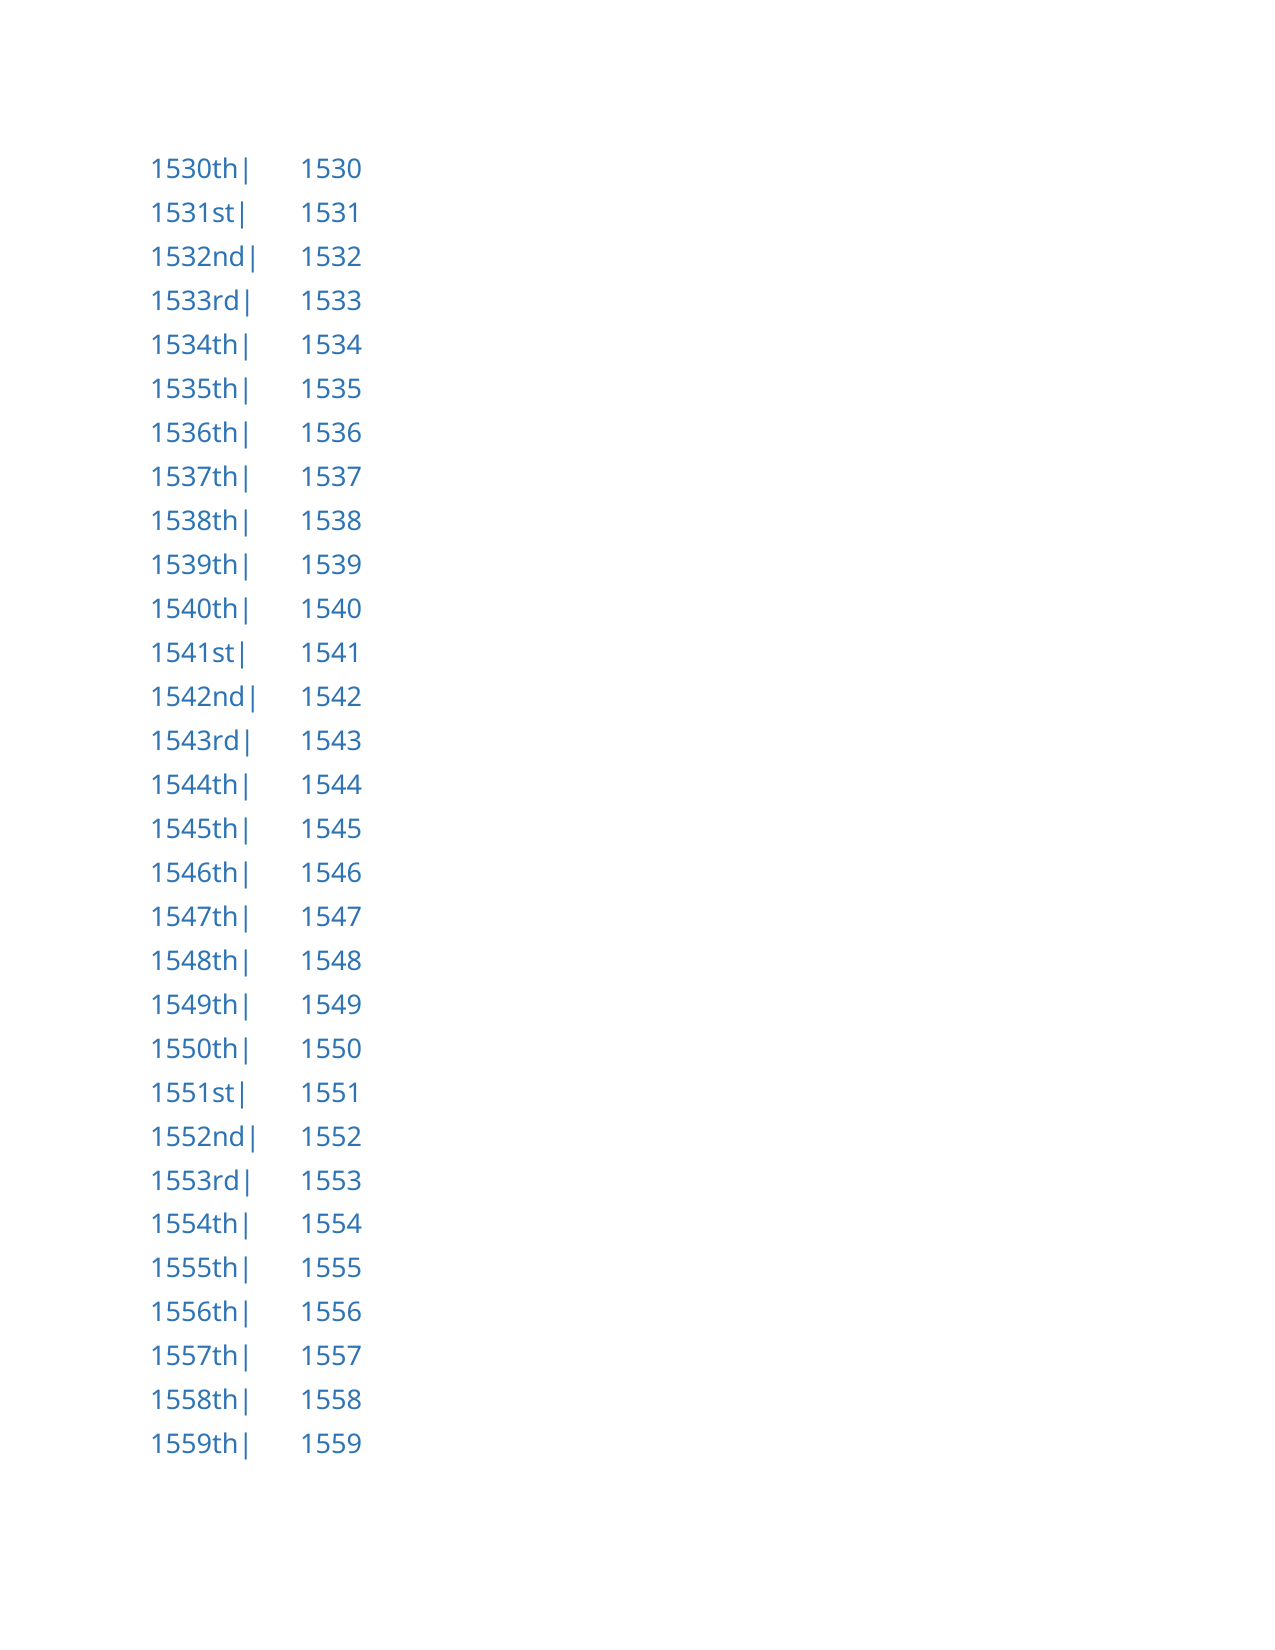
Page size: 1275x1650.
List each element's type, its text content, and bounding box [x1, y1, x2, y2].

subtitle 1543 [150, 721, 1125, 758]
subtitle 1552 [150, 1117, 1125, 1154]
subtitle 1548 [150, 941, 1125, 978]
subtitle 1536 [150, 414, 1125, 451]
subtitle 1533 [150, 282, 1125, 319]
subtitle 1547 [150, 897, 1125, 934]
subtitle 1532 [150, 238, 1125, 275]
subtitle 1535 [150, 370, 1125, 407]
subtitle 1551 [150, 1073, 1125, 1110]
subtitle 1545 [150, 809, 1125, 846]
subtitle 1539 [150, 546, 1125, 582]
subtitle 1542 [150, 677, 1125, 714]
subtitle 1531 [150, 194, 1125, 231]
subtitle 1555 [150, 1249, 1125, 1286]
subtitle 1538 [150, 502, 1125, 538]
subtitle 1549 [150, 985, 1125, 1022]
subtitle 1559 [150, 1425, 1125, 1462]
subtitle 1544 [150, 765, 1125, 802]
subtitle 1558 [150, 1381, 1125, 1418]
subtitle 1553 [150, 1161, 1125, 1198]
subtitle 1554 [150, 1205, 1125, 1242]
subtitle 1537 [150, 458, 1125, 494]
subtitle 1530 [150, 150, 1125, 187]
subtitle 1534 [150, 326, 1125, 363]
subtitle 1557 [150, 1337, 1125, 1374]
subtitle 1550 [150, 1029, 1125, 1066]
subtitle 1546 [150, 853, 1125, 890]
subtitle 1541 [150, 633, 1125, 670]
subtitle 1556 [150, 1293, 1125, 1330]
subtitle 1540 [150, 589, 1125, 626]
